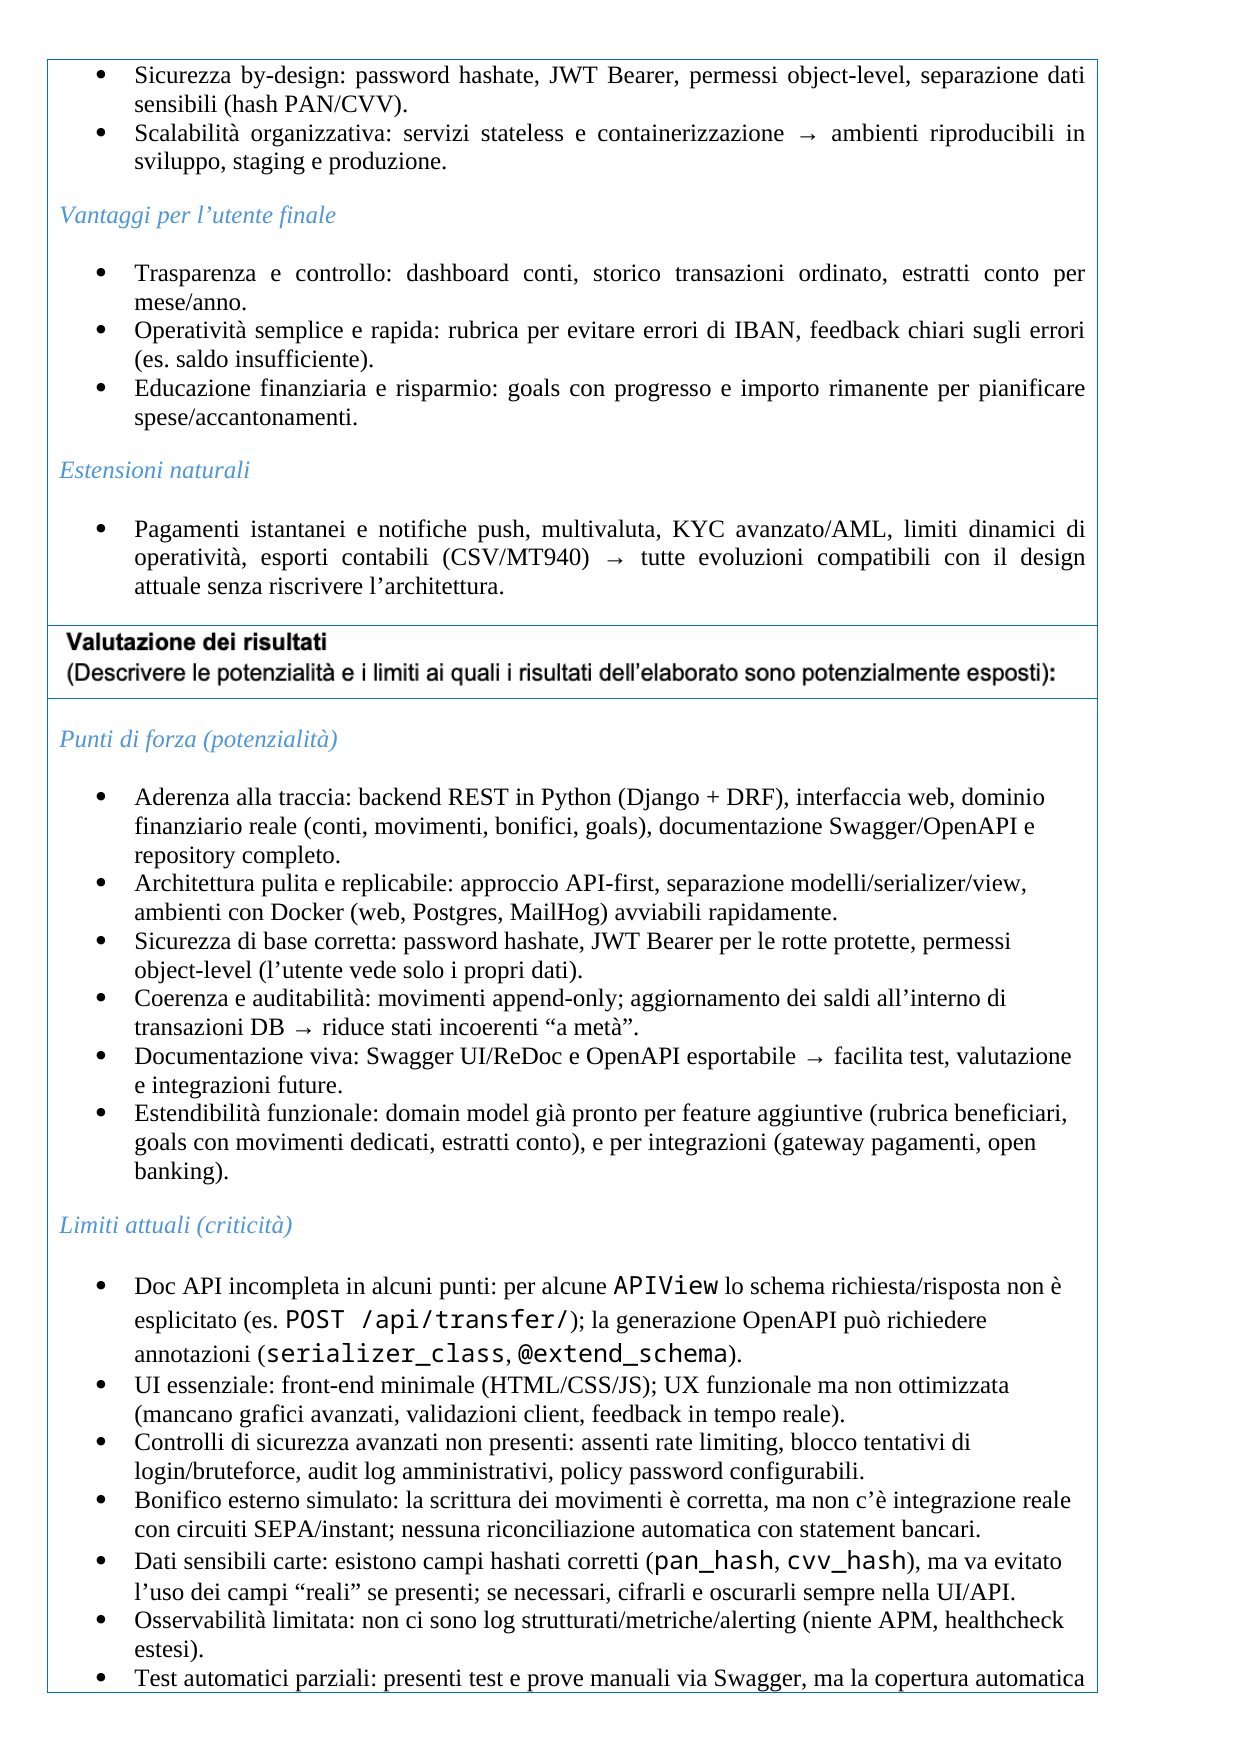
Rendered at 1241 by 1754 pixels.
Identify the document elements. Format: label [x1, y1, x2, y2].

picture [59, 626, 1063, 695]
table_cell [48, 60, 1097, 625]
table_cell [48, 626, 1097, 698]
table_cell [48, 699, 1097, 1692]
